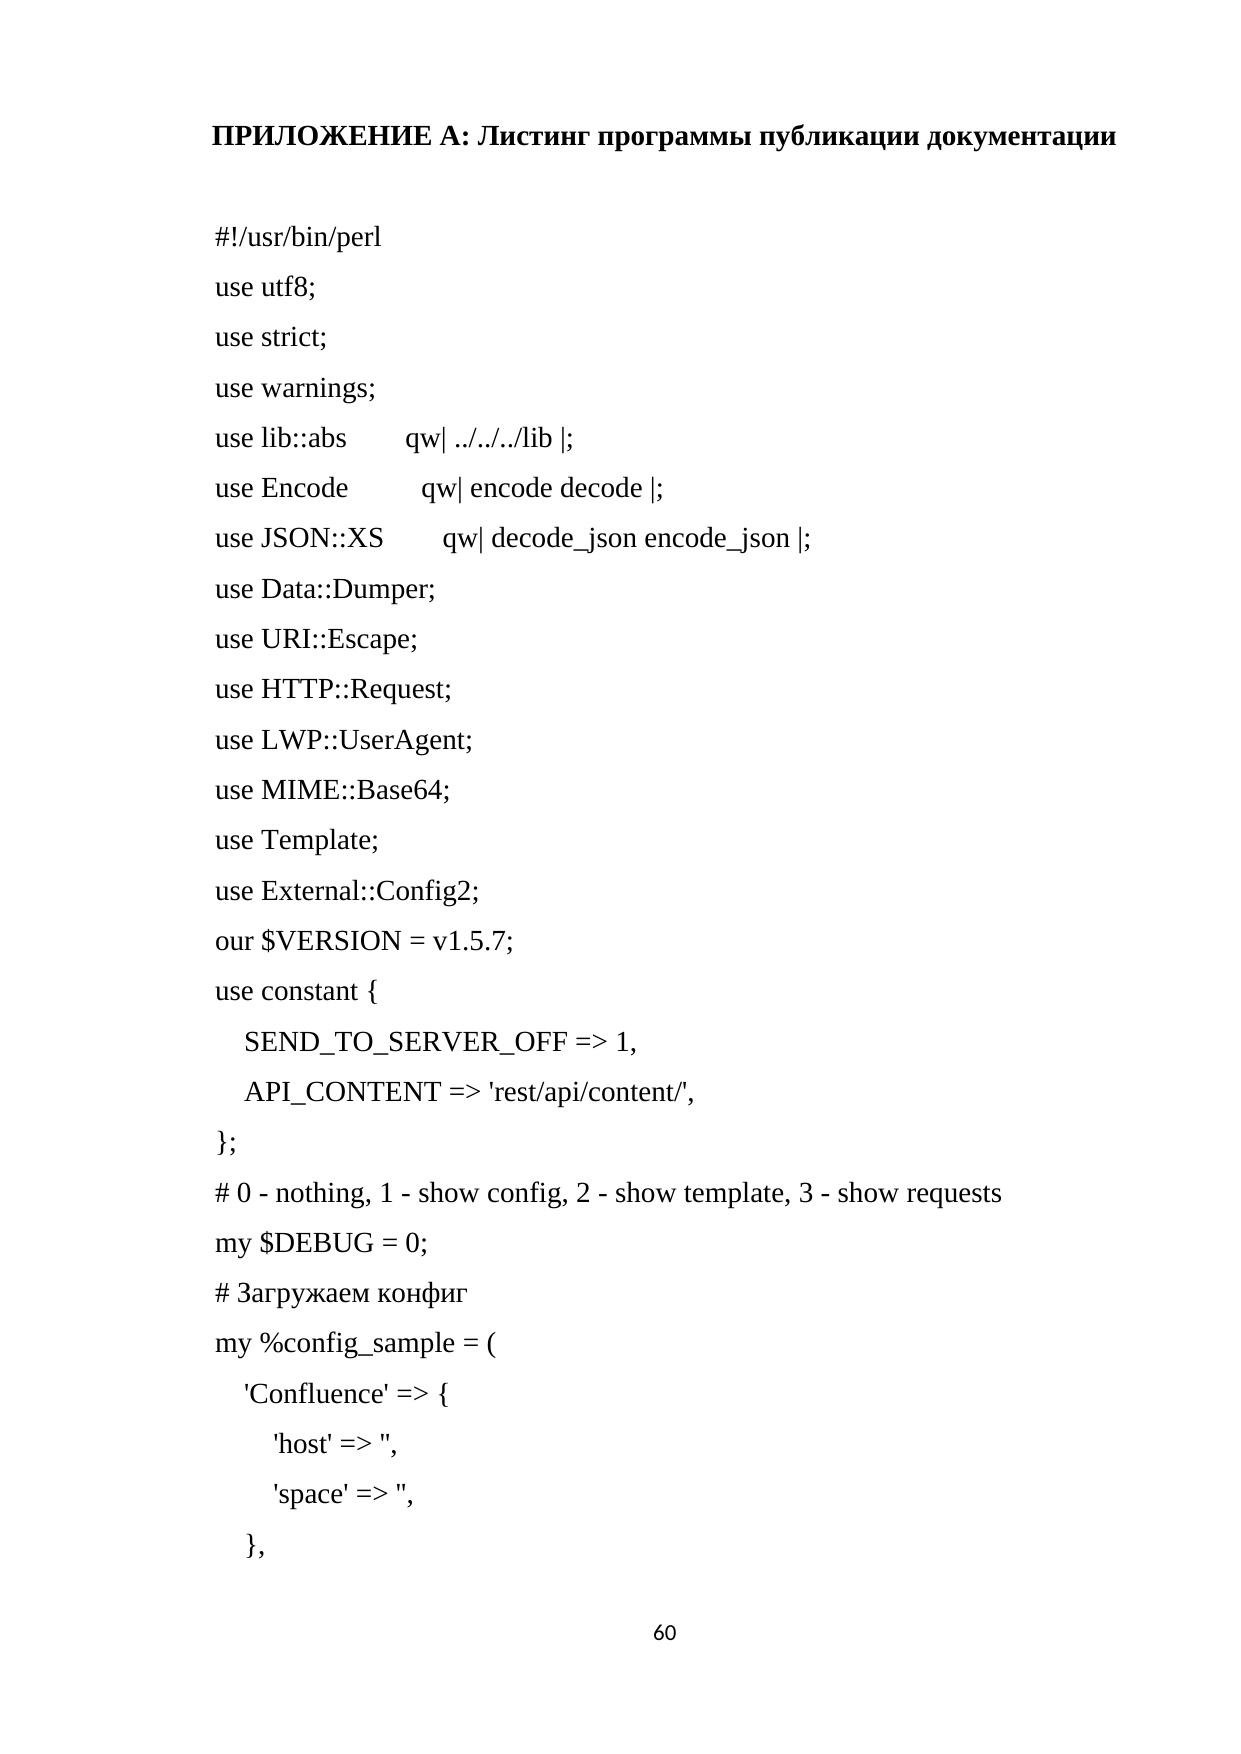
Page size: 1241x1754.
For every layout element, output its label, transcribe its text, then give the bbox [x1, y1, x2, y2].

text # Загружаем конфиг [215, 1275, 1152, 1309]
text use lib::abs qw| ../../../lib |; [215, 420, 1152, 453]
text API_CONTENT => 'rest/api/content/', [215, 1074, 1152, 1108]
text use warnings; [215, 370, 1152, 403]
text }, [215, 1527, 1152, 1560]
text use URI::Escape; [215, 621, 1152, 655]
text use utf8; [215, 269, 1152, 303]
text # 0 - nothing, 1 - show config, 2 - show template, 3 - show requests [215, 1175, 1152, 1208]
text 'host' => '', [215, 1426, 1152, 1460]
text 'Confluence' => { [215, 1376, 1152, 1409]
text my %config_sample = ( [215, 1326, 1152, 1359]
text use LWP::UserAgent; [215, 722, 1152, 755]
subtitle ПРИЛОЖЕНИЕ А: Листинг программы публикации документации [177, 118, 1152, 152]
text our $VERSION = v1.5.7; [215, 923, 1152, 957]
text 'space' => '', [215, 1477, 1152, 1510]
text #!/usr/bin/perl [215, 219, 1152, 252]
text my $DEBUG = 0; [215, 1225, 1152, 1258]
text use constant { [215, 973, 1152, 1007]
text SEND_TO_SERVER_OFF => 1, [215, 1024, 1152, 1057]
text use Encode qw| encode decode |; [215, 470, 1152, 504]
text use Template; [215, 822, 1152, 856]
text use MIME::Base64; [215, 772, 1152, 806]
text use External::Config2; [215, 873, 1152, 906]
text use strict; [215, 319, 1152, 353]
text }; [215, 1124, 1152, 1158]
text use JSON::XS qw| decode_json encode_json |; [215, 521, 1152, 554]
text use HTTP::Request; [215, 672, 1152, 705]
text use Data::Dumper; [215, 571, 1152, 604]
